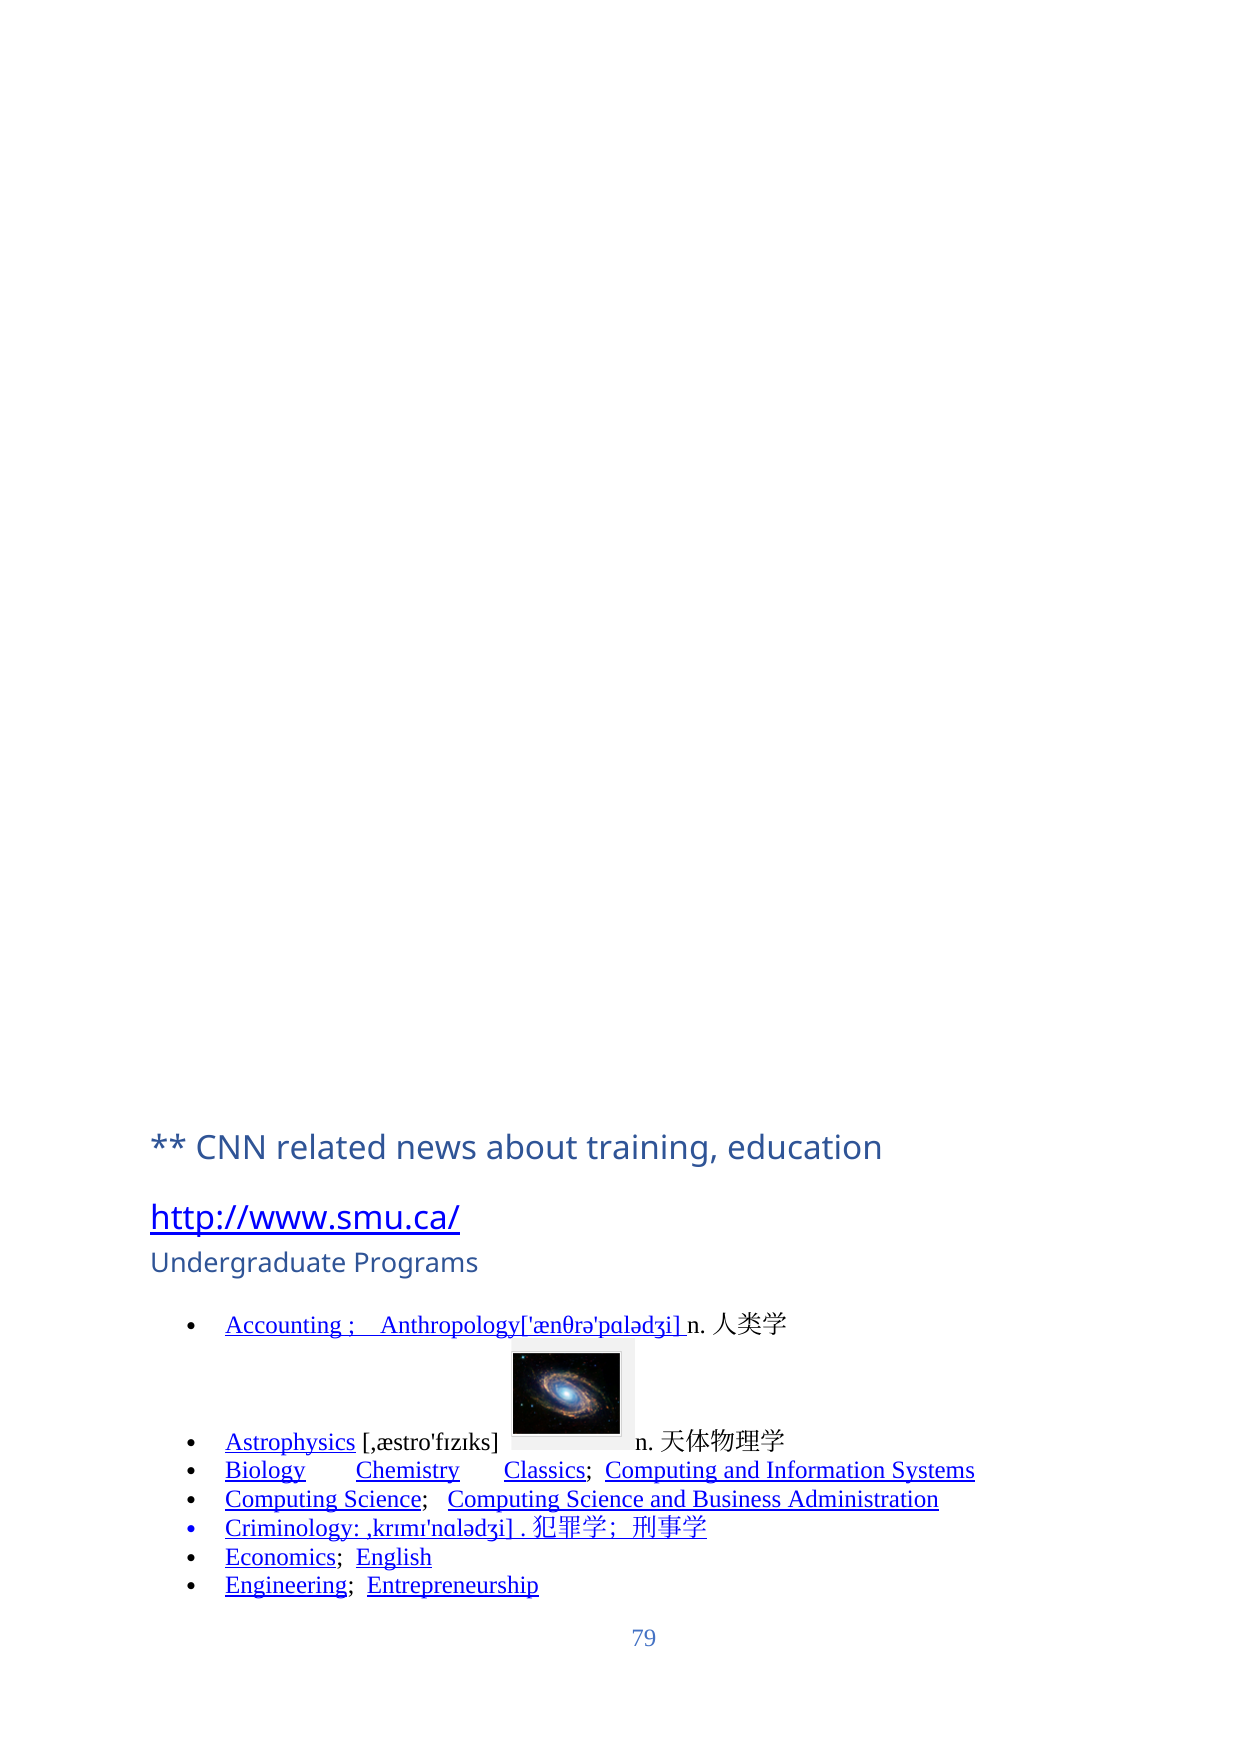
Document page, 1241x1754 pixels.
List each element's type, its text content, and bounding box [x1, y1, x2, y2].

subtitle http://www.smu.ca/ [150, 1194, 1137, 1239]
list Astrophysics [,æstro'fɪzɪks] n. 天体物理学 [187, 1338, 1137, 1455]
list Economics; English [187, 1542, 1137, 1570]
subtitle Undergraduate Programs [150, 1244, 1137, 1281]
list Criminology: ,krɪmɪ'nɑlədʒi] . 犯罪学；刑事学 [187, 1513, 1137, 1542]
picture [511, 1338, 635, 1450]
subtitle ** CNN related news about training, education [150, 1124, 1137, 1169]
list Accounting ; Anthropology['ænθrə'pɑlədʒi] n. 人类学 [187, 1310, 1137, 1338]
list Engineering; Entrepreneurship [187, 1570, 1137, 1599]
list Computing Science; Computing Science and Business Administration [187, 1484, 1137, 1513]
list Biology Chemistry Classics; Computing and Information Systems [187, 1455, 1137, 1484]
